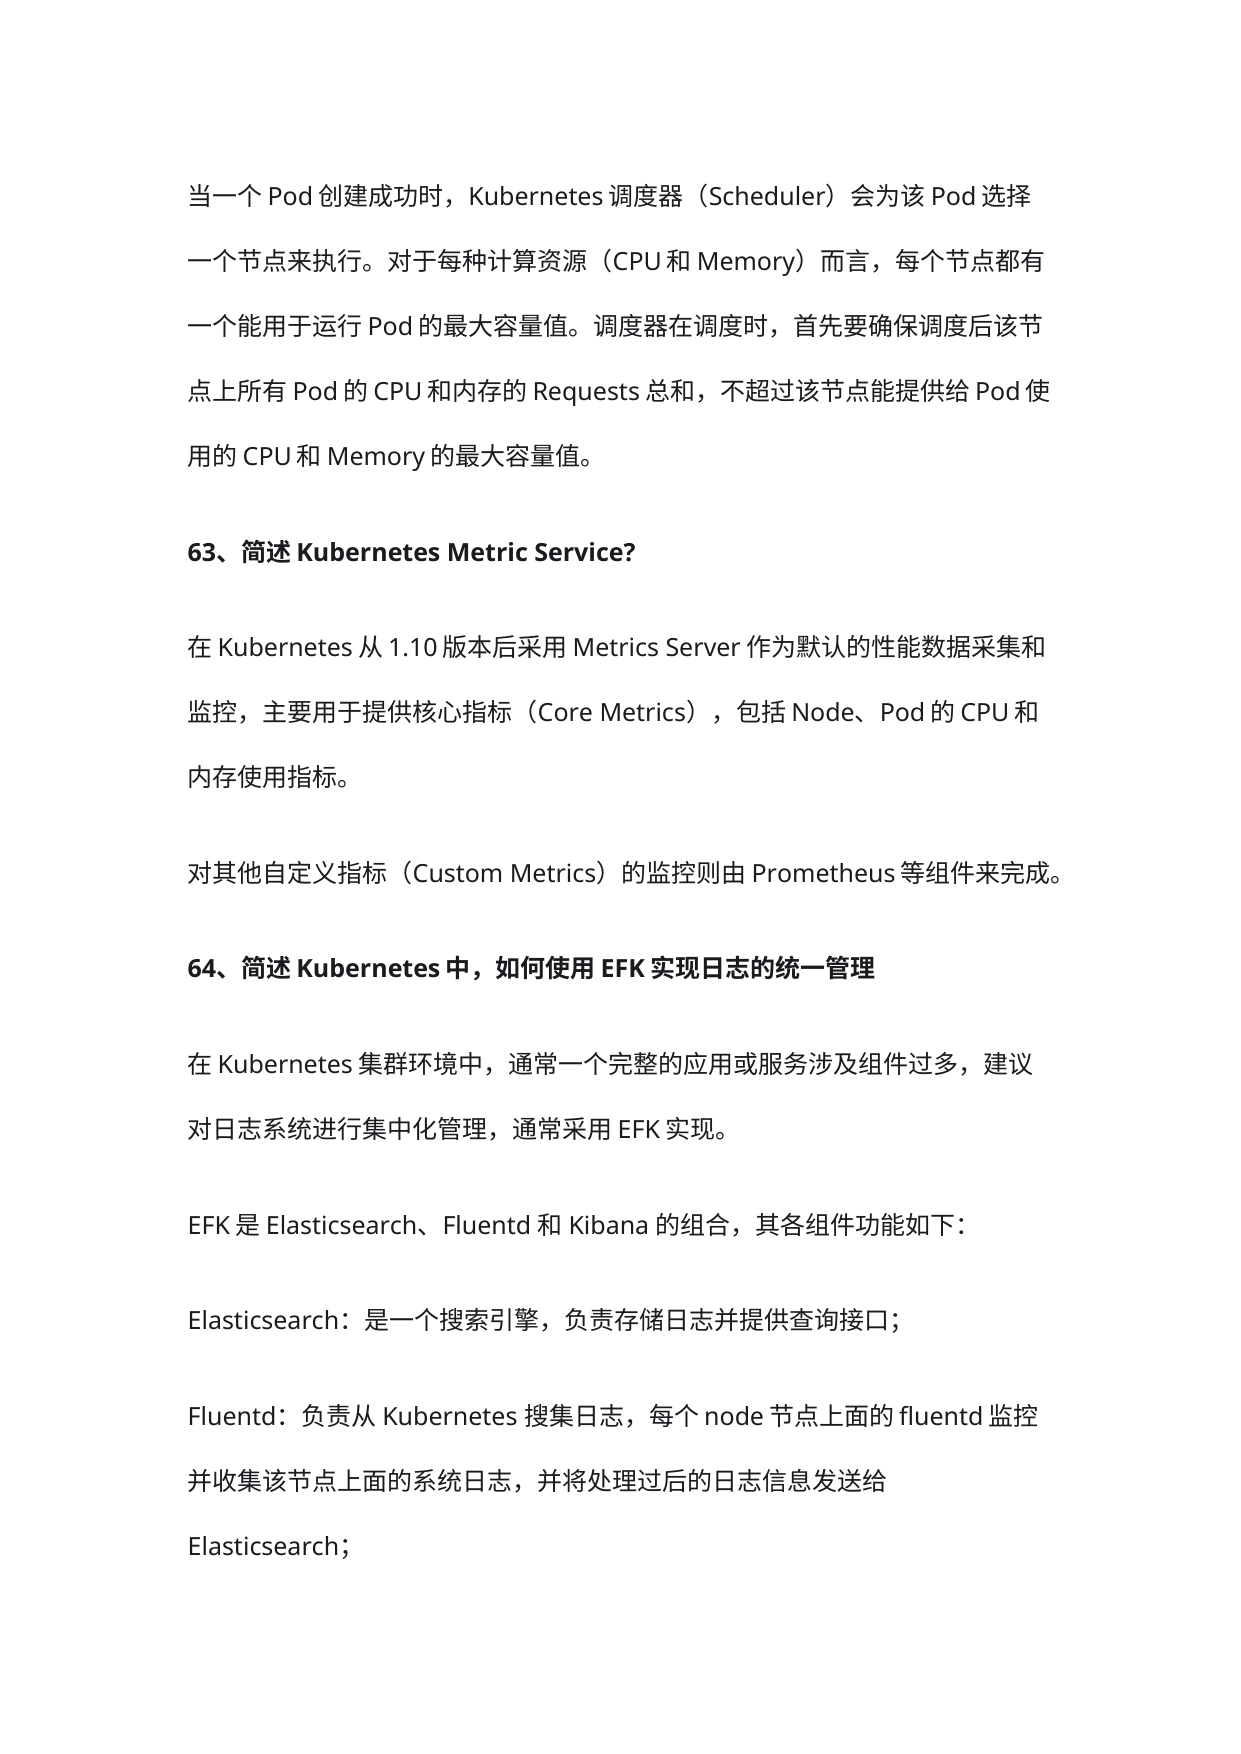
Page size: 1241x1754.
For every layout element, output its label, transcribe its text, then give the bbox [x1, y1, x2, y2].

text EFK是 Elasticsearch、Fluentd 和 Kibana 的组合，其各组件功能如下： [187, 1191, 1053, 1256]
text 当一个Pod创建成功时，Kubernetes调度器（Scheduler）会为该Pod选择一个节点来执行。对于每种计算资源（CPU和Memory）而言，每个节点都有一个能用于运行Pod的最大容量值。调度器在调度时，首先要确保调度后该节点上所有Pod的CPU和内存的Requests总和，不超过该节点能提供给Pod使用的CPU和Memory的最大容量值。 [187, 162, 1053, 487]
text Fluentd：负责从 Kubernetes 搜集日志，每个node节点上面的fluentd监控并收集该节点上面的系统日志，并将处理过后的日志信息发送给Elasticsearch； [187, 1382, 1053, 1577]
subtitle 64、简述Kubernetes中，如何使用EFK实现日志的统一管理 [187, 934, 1053, 999]
text 对其他自定义指标（Custom Metrics）的监控则由Prometheus等组件来完成。 [187, 839, 1053, 904]
text 在Kubernetes集群环境中，通常一个完整的应用或服务涉及组件过多，建议对日志系统进行集中化管理，通常采用EFK实现。 [187, 1030, 1053, 1160]
subtitle 63、简述Kubernetes Metric Service? [187, 518, 1053, 583]
text 在Kubernetes从1.10版本后采用Metrics Server作为默认的性能数据采集和监控，主要用于提供核心指标（Core Metrics），包括Node、Pod的CPU和内存使用指标。 [187, 613, 1053, 808]
text Elasticsearch：是一个搜索引擎，负责存储日志并提供查询接口； [187, 1286, 1053, 1351]
